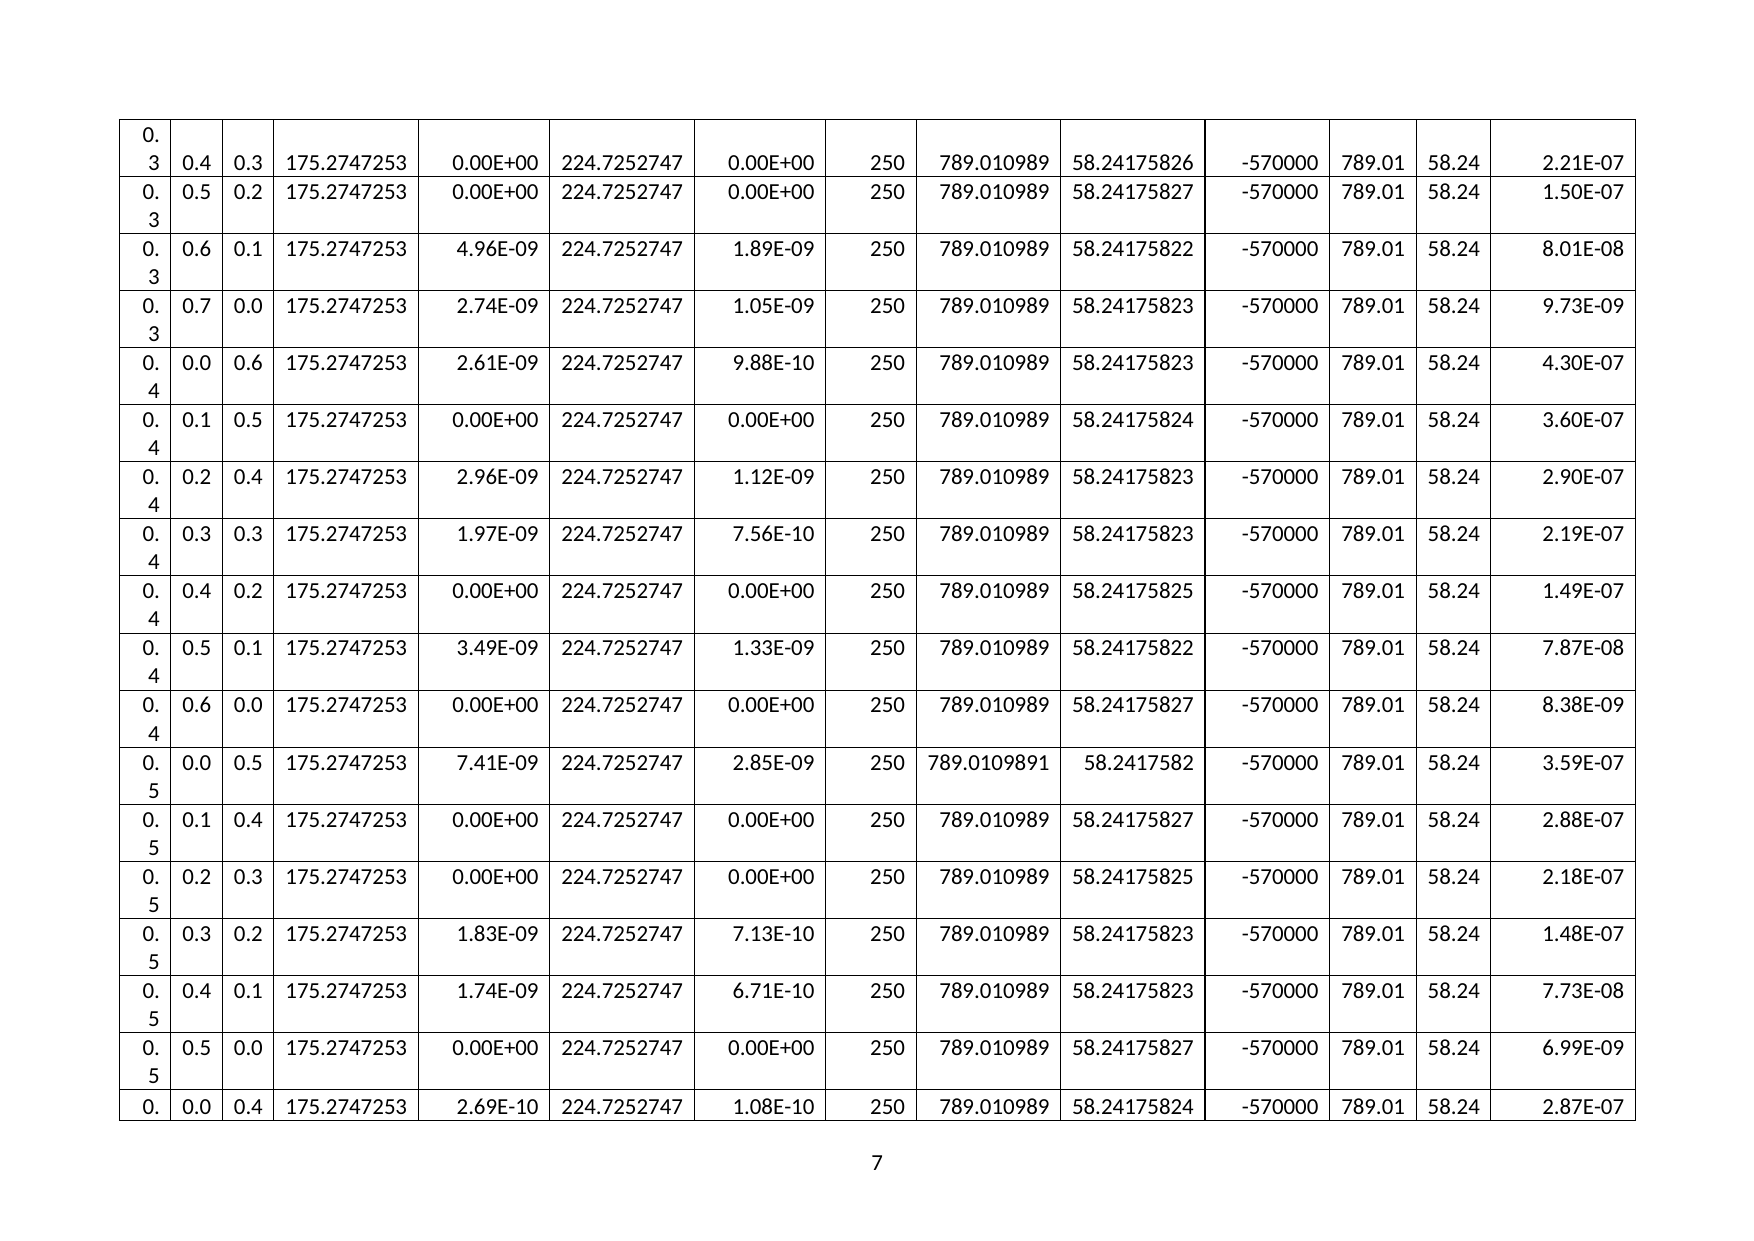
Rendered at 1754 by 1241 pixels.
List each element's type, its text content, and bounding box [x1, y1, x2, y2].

table_cell 0.6 [171, 234, 222, 290]
table_cell 0.4 [120, 519, 170, 575]
table_cell 4.96E-09 [419, 234, 549, 290]
table_cell 0.00E+00 [419, 177, 549, 233]
table_cell 9.73E-09 [1491, 291, 1635, 347]
table_cell 224.7252747 [550, 576, 694, 632]
table_cell 0.4 [223, 462, 273, 518]
table_cell 0.4 [120, 348, 170, 404]
table_cell -570000 [1206, 1033, 1329, 1089]
table_cell 175.2747253 [274, 234, 418, 290]
table_cell 224.7252747 [550, 348, 694, 404]
table_cell 789.010989 [917, 919, 1060, 975]
table_cell 250 [826, 862, 916, 918]
table_cell 0.00E+00 [695, 405, 825, 461]
table_cell 175.2747253 [274, 634, 418, 689]
table_cell 250 [826, 919, 916, 975]
table_cell 175.2747253 [274, 748, 418, 804]
table_cell 789.010989 [917, 862, 1060, 918]
table_cell 0.5 [120, 748, 170, 804]
table_cell 0.2 [223, 919, 273, 975]
table_cell 789.010989 [917, 1033, 1060, 1089]
table_cell 0.5 [223, 405, 273, 461]
table_cell 250 [826, 1033, 916, 1089]
table_cell 0.3 [223, 519, 273, 575]
table_cell 58.24175823 [1061, 976, 1204, 1032]
table_cell 0.00E+00 [419, 805, 549, 861]
table_cell 224.7252747 [550, 234, 694, 290]
table_cell 58.24175827 [1061, 691, 1204, 747]
table_cell 1.12E-09 [695, 462, 825, 518]
table_cell 3.60E-07 [1491, 405, 1635, 461]
table_cell 175.2747253 [274, 177, 418, 233]
table_cell 58.24 [1417, 1090, 1490, 1120]
table_cell 789.01 [1330, 976, 1416, 1032]
table_cell 58.24175827 [1061, 805, 1204, 861]
table_cell 2.61E-09 [419, 348, 549, 404]
table_cell 0.00E+00 [419, 691, 549, 747]
table_cell 224.7252747 [550, 291, 694, 347]
table_cell 7.87E-08 [1491, 634, 1635, 689]
table_cell 0.5 [120, 976, 170, 1032]
table_cell 789.010989 [917, 519, 1060, 575]
table_cell 0.3 [120, 120, 170, 176]
table_cell -570000 [1206, 691, 1329, 747]
table_cell 0.00E+00 [695, 120, 825, 176]
table_cell -570000 [1206, 748, 1329, 804]
table_cell 0.0 [223, 291, 273, 347]
table_cell -570000 [1206, 234, 1329, 290]
table_cell 58.24175825 [1061, 576, 1204, 632]
table_cell 789.01 [1330, 1033, 1416, 1089]
table_cell 789.010989 [917, 634, 1060, 689]
table_cell 0.2 [171, 462, 222, 518]
table_cell 789.01 [1330, 634, 1416, 689]
table_cell 3.49E-09 [419, 634, 549, 689]
table_cell 0.00E+00 [695, 862, 825, 918]
table_cell 58.24 [1417, 177, 1490, 233]
table_cell 58.24 [1417, 576, 1490, 632]
table_cell 250 [826, 177, 916, 233]
table_cell 1.08E-10 [695, 1090, 825, 1120]
table_cell 58.24 [1417, 976, 1490, 1032]
table_cell 250 [826, 748, 916, 804]
table_cell -570000 [1206, 919, 1329, 975]
table_cell 0.5 [171, 1033, 222, 1089]
table_cell 250 [826, 291, 916, 347]
table_cell 0.5 [120, 862, 170, 918]
table_cell 250 [826, 805, 916, 861]
table_cell 58.24175823 [1061, 348, 1204, 404]
table_cell -570000 [1206, 634, 1329, 689]
table_cell 224.7252747 [550, 862, 694, 918]
table_cell 175.2747253 [274, 120, 418, 176]
table_cell 0.4 [171, 976, 222, 1032]
table_cell 0.4 [223, 1090, 273, 1120]
table_cell 789.01 [1330, 919, 1416, 975]
table_cell 789.01 [1330, 462, 1416, 518]
table_cell 58.24175823 [1061, 291, 1204, 347]
table_cell 0.1 [171, 405, 222, 461]
table_cell 0.3 [171, 519, 222, 575]
table_cell 789.0109891 [917, 748, 1060, 804]
table_cell 250 [826, 120, 916, 176]
table_cell 0.5 [171, 634, 222, 689]
table_cell 2.18E-07 [1491, 862, 1635, 918]
table_cell 0.3 [223, 120, 273, 176]
table_cell 58.24175823 [1061, 919, 1204, 975]
table_cell 175.2747253 [274, 462, 418, 518]
table_cell 175.2747253 [274, 348, 418, 404]
table_cell 0.00E+00 [419, 120, 549, 176]
table_cell -570000 [1206, 576, 1329, 632]
table_cell 789.01 [1330, 234, 1416, 290]
table_cell 0.4 [120, 634, 170, 689]
table_cell 789.010989 [917, 177, 1060, 233]
table_cell 224.7252747 [550, 748, 694, 804]
table_cell 250 [826, 691, 916, 747]
table_cell -570000 [1206, 976, 1329, 1032]
table_cell 0.1 [223, 234, 273, 290]
table_cell 9.88E-10 [695, 348, 825, 404]
table_cell 7.56E-10 [695, 519, 825, 575]
table_cell -570000 [1206, 177, 1329, 233]
table_cell 2.19E-07 [1491, 519, 1635, 575]
table_cell 0.5 [223, 748, 273, 804]
table_cell 58.24 [1417, 120, 1490, 176]
table_cell 175.2747253 [274, 1090, 418, 1120]
table_cell 58.24175826 [1061, 120, 1204, 176]
table_cell 1.48E-07 [1491, 919, 1635, 975]
table_cell 58.24175823 [1061, 462, 1204, 518]
table_cell 0.7 [171, 291, 222, 347]
table_cell 175.2747253 [274, 576, 418, 632]
table_cell 175.2747253 [274, 519, 418, 575]
table_cell 789.010989 [917, 1090, 1060, 1120]
table_cell 58.24175822 [1061, 234, 1204, 290]
table_cell 6.71E-10 [695, 976, 825, 1032]
table_cell 1.50E-07 [1491, 177, 1635, 233]
table_cell 58.24 [1417, 519, 1490, 575]
table_cell 2.69E-10 [419, 1090, 549, 1120]
table_cell 0.4 [120, 576, 170, 632]
table_cell 58.24 [1417, 234, 1490, 290]
table_cell 8.38E-09 [1491, 691, 1635, 747]
table_cell 1.74E-09 [419, 976, 549, 1032]
table_cell 7.73E-08 [1491, 976, 1635, 1032]
table_cell 58.24 [1417, 348, 1490, 404]
table_cell 0.2 [223, 177, 273, 233]
table_cell 2.85E-09 [695, 748, 825, 804]
table_cell 175.2747253 [274, 976, 418, 1032]
table_cell -570000 [1206, 1090, 1329, 1120]
table_cell 0.0 [171, 748, 222, 804]
table_cell 0.1 [171, 805, 222, 861]
table_cell 0.0 [171, 348, 222, 404]
table_cell 58.24175825 [1061, 862, 1204, 918]
table_cell 0.4 [120, 462, 170, 518]
table_cell 224.7252747 [550, 462, 694, 518]
table_cell 0.4 [120, 405, 170, 461]
table_cell 0.6 [171, 691, 222, 747]
table_cell 2.88E-07 [1491, 805, 1635, 861]
table_cell 1.49E-07 [1491, 576, 1635, 632]
table_cell 789.01 [1330, 748, 1416, 804]
table_cell -570000 [1206, 405, 1329, 461]
table_cell 0.0 [223, 691, 273, 747]
table_cell 250 [826, 462, 916, 518]
table_cell 58.24 [1417, 748, 1490, 804]
table_cell 175.2747253 [274, 862, 418, 918]
table_cell 250 [826, 1090, 916, 1120]
table_cell 224.7252747 [550, 691, 694, 747]
table_cell 0.00E+00 [695, 805, 825, 861]
table_cell -570000 [1206, 120, 1329, 176]
table_cell 789.01 [1330, 291, 1416, 347]
table_cell 0.00E+00 [695, 177, 825, 233]
table_cell 0.0 [171, 1090, 222, 1120]
table_cell 2.87E-07 [1491, 1090, 1635, 1120]
table_cell 0.5 [120, 805, 170, 861]
table_cell 0.4 [171, 576, 222, 632]
table_cell 0.00E+00 [419, 576, 549, 632]
table_cell 58.24175823 [1061, 519, 1204, 575]
table_cell 7.13E-10 [695, 919, 825, 975]
table_cell 0.3 [120, 291, 170, 347]
table_cell 789.010989 [917, 120, 1060, 176]
table_cell 58.24 [1417, 462, 1490, 518]
table_cell 250 [826, 405, 916, 461]
table_cell 250 [826, 976, 916, 1032]
table_cell 58.2417582 [1061, 748, 1204, 804]
table_cell 4.30E-07 [1491, 348, 1635, 404]
table_cell 0.1 [223, 634, 273, 689]
table_cell 789.010989 [917, 462, 1060, 518]
table_cell 0.1 [223, 976, 273, 1032]
table_cell 1.05E-09 [695, 291, 825, 347]
table_cell 224.7252747 [550, 1090, 694, 1120]
table_cell 2.74E-09 [419, 291, 549, 347]
table_cell 250 [826, 234, 916, 290]
table_cell 58.24 [1417, 691, 1490, 747]
table_cell 58.24 [1417, 862, 1490, 918]
table_cell 250 [826, 634, 916, 689]
table_cell 789.010989 [917, 691, 1060, 747]
table_cell 2.90E-07 [1491, 462, 1635, 518]
table_cell 789.010989 [917, 291, 1060, 347]
table_cell 2.21E-07 [1491, 120, 1635, 176]
table_cell 0.5 [171, 177, 222, 233]
table_cell 58.24 [1417, 291, 1490, 347]
table_cell 2.96E-09 [419, 462, 549, 518]
table_cell 175.2747253 [274, 291, 418, 347]
table_cell 789.01 [1330, 805, 1416, 861]
table_cell 789.010989 [917, 348, 1060, 404]
table_cell 7.41E-09 [419, 748, 549, 804]
table_cell 789.010989 [917, 976, 1060, 1032]
table_cell 224.7252747 [550, 976, 694, 1032]
table_cell 58.24 [1417, 1033, 1490, 1089]
table_cell 1.89E-09 [695, 234, 825, 290]
table_cell -570000 [1206, 291, 1329, 347]
table_cell 789.01 [1330, 576, 1416, 632]
table_cell 175.2747253 [274, 405, 418, 461]
table_cell -570000 [1206, 462, 1329, 518]
table_cell 789.01 [1330, 1090, 1416, 1120]
table_cell -570000 [1206, 519, 1329, 575]
table_cell 0.00E+00 [419, 862, 549, 918]
table_cell 789.01 [1330, 691, 1416, 747]
table_cell 789.01 [1330, 348, 1416, 404]
table_cell -570000 [1206, 805, 1329, 861]
table_cell 175.2747253 [274, 1033, 418, 1089]
table_cell 224.7252747 [550, 805, 694, 861]
table_cell 0.5 [120, 919, 170, 975]
table_cell 0.00E+00 [695, 576, 825, 632]
table_cell 58.24 [1417, 405, 1490, 461]
table_cell 58.24 [1417, 634, 1490, 689]
table_cell 0.4 [120, 691, 170, 747]
table_cell 224.7252747 [550, 919, 694, 975]
table_cell -570000 [1206, 862, 1329, 918]
table_cell 224.7252747 [550, 177, 694, 233]
table_cell 58.24175824 [1061, 1090, 1204, 1120]
table_cell 789.01 [1330, 405, 1416, 461]
table_cell 0.6 [223, 348, 273, 404]
table_cell 250 [826, 348, 916, 404]
table_cell 0.4 [171, 120, 222, 176]
table_cell 0.00E+00 [419, 405, 549, 461]
table_cell 175.2747253 [274, 805, 418, 861]
table_cell 789.01 [1330, 177, 1416, 233]
table_cell 1.83E-09 [419, 919, 549, 975]
table_cell 0.2 [171, 862, 222, 918]
table_cell 789.010989 [917, 576, 1060, 632]
table_cell 224.7252747 [550, 120, 694, 176]
table_cell 58.24175824 [1061, 405, 1204, 461]
table_cell 175.2747253 [274, 919, 418, 975]
table_cell 58.24 [1417, 805, 1490, 861]
table_cell 0.3 [120, 177, 170, 233]
table_cell 0.6 [120, 1090, 170, 1120]
table_cell 0.00E+00 [695, 691, 825, 747]
table_cell 250 [826, 576, 916, 632]
table_cell 224.7252747 [550, 405, 694, 461]
table_cell 0.0 [223, 1033, 273, 1089]
table_cell 789.010989 [917, 405, 1060, 461]
table_cell 6.99E-09 [1491, 1033, 1635, 1089]
table_cell 224.7252747 [550, 634, 694, 689]
table_cell 224.7252747 [550, 519, 694, 575]
table_cell 224.7252747 [550, 1033, 694, 1089]
table_cell 3.59E-07 [1491, 748, 1635, 804]
table_cell 0.2 [223, 576, 273, 632]
table_cell 0.5 [120, 1033, 170, 1089]
table_cell 0.00E+00 [695, 1033, 825, 1089]
table_cell 58.24175822 [1061, 634, 1204, 689]
table_cell 1.33E-09 [695, 634, 825, 689]
table_cell 175.2747253 [274, 691, 418, 747]
table_cell 58.24175827 [1061, 1033, 1204, 1089]
table_cell 8.01E-08 [1491, 234, 1635, 290]
table_cell 250 [826, 519, 916, 575]
table_cell 0.3 [171, 919, 222, 975]
table_cell 789.01 [1330, 519, 1416, 575]
table_cell 1.97E-09 [419, 519, 549, 575]
table_cell 0.00E+00 [419, 1033, 549, 1089]
table_cell -570000 [1206, 348, 1329, 404]
table_cell 0.3 [120, 234, 170, 290]
table_cell 0.4 [223, 805, 273, 861]
table_cell 0.3 [223, 862, 273, 918]
table_cell 789.010989 [917, 234, 1060, 290]
table_cell 58.24175827 [1061, 177, 1204, 233]
table_cell 789.01 [1330, 862, 1416, 918]
table_cell 789.01 [1330, 120, 1416, 176]
table_cell 58.24 [1417, 919, 1490, 975]
table_cell 789.010989 [917, 805, 1060, 861]
